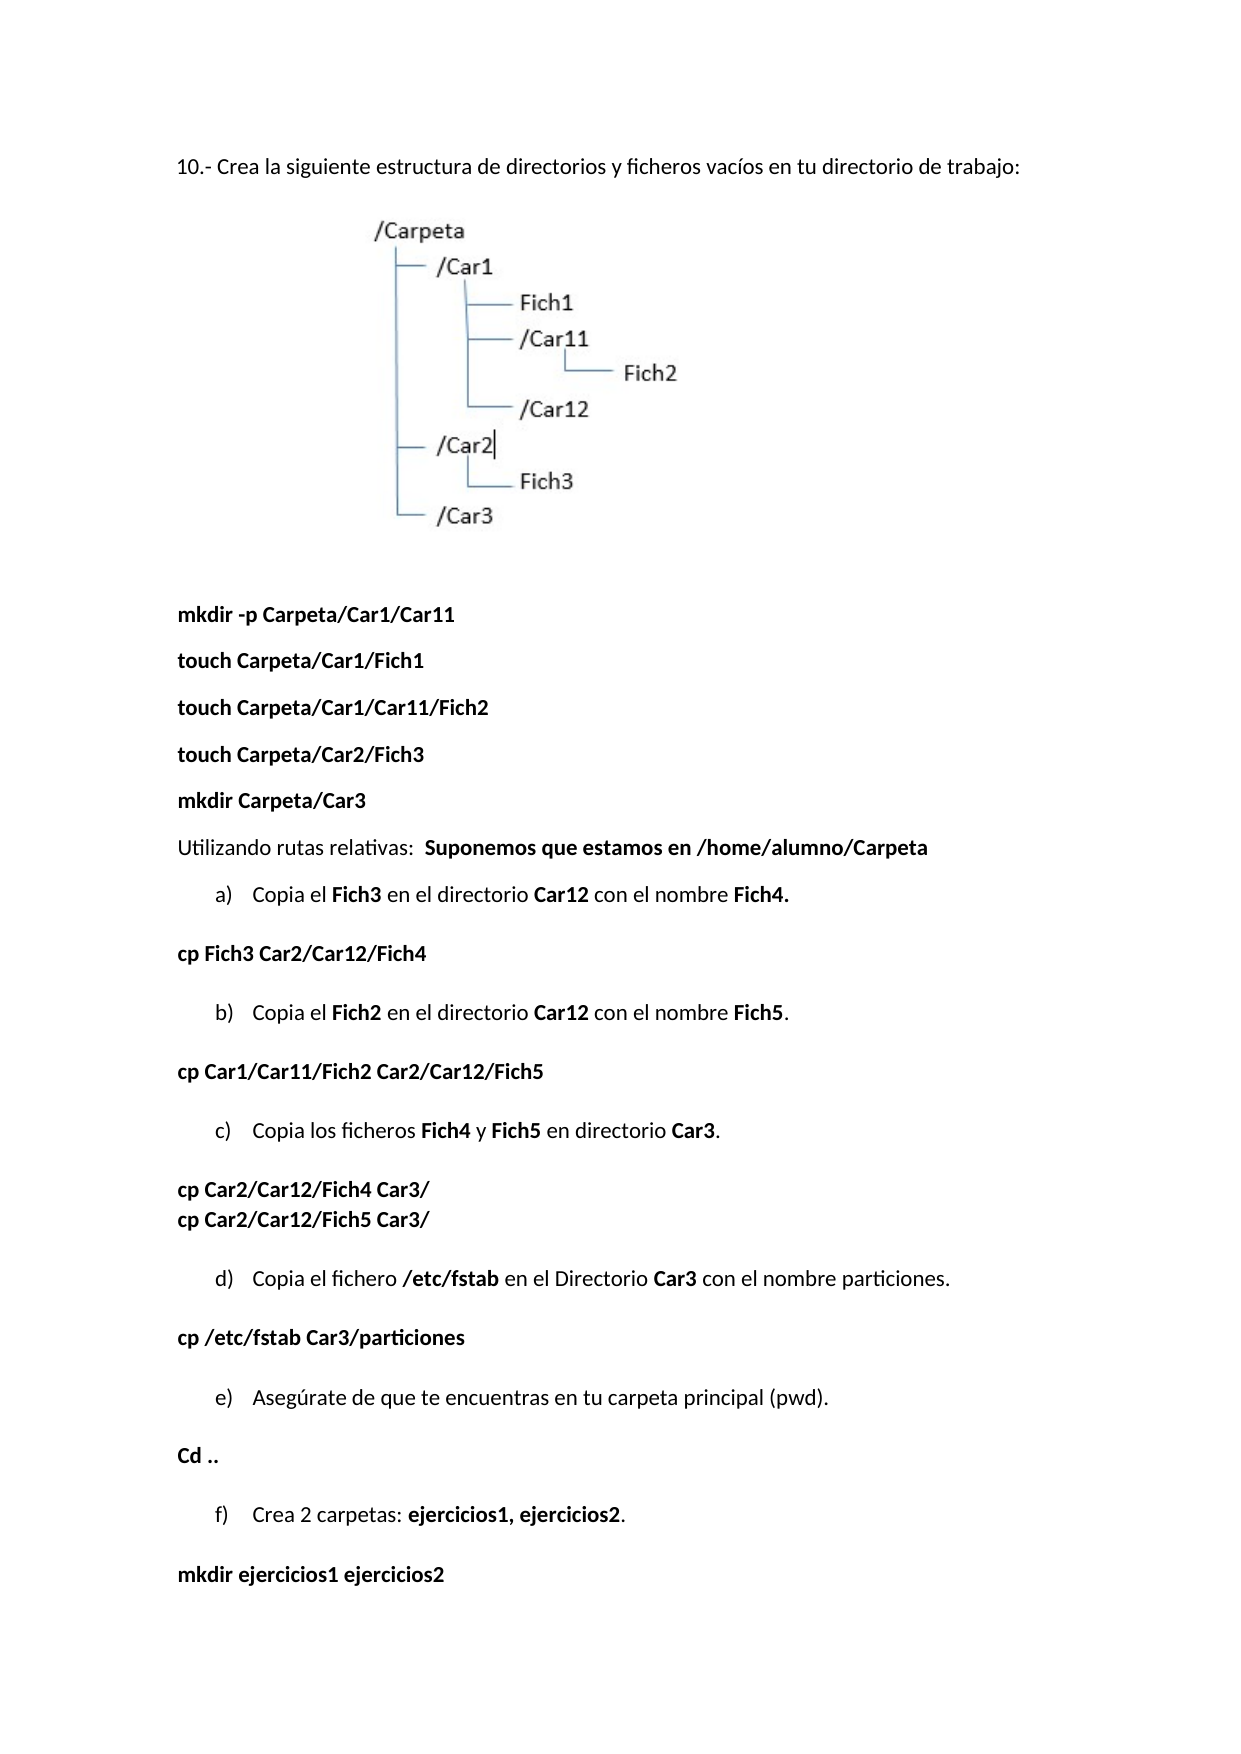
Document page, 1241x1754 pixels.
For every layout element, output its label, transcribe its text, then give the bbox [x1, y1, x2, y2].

text 10.- Crea la siguiente estructura de directorios y ficheros vacíos en tu directorio de trabajo: [176, 152, 1060, 180]
text touch Carpeta/Car2/Fich3 [177, 740, 1060, 768]
list Asegúrate de que te encuentras en tu carpeta principal (pwd). [215, 1383, 1060, 1411]
text mkdir Carpeta/Car3 [177, 786, 1060, 814]
text cp /etc/fstab Car3/particiones [177, 1323, 1060, 1351]
text cp Car2/Car12/Fich5 Car3/ [177, 1205, 1060, 1233]
text mkdir -p Carpeta/Car1/Car11 [177, 600, 1060, 628]
picture [328, 193, 739, 541]
text cp Car2/Car12/Fich4 Car3/ [177, 1175, 1060, 1203]
list Copia el Fich2 en el directorio Car12 con el nombre Fich5. [215, 998, 1060, 1026]
text cp Fich3 Car2/Car12/Fich4 [177, 939, 1060, 967]
text Cd .. [177, 1441, 1060, 1469]
list Copia el Fich3 en el directorio Car12 con el nombre Fich4. [215, 880, 1060, 908]
text cp Car1/Car11/Fich2 Car2/Car12/Fich5 [177, 1057, 1060, 1085]
text mkdir ejercicios1 ejercicios2 [177, 1561, 1060, 1588]
list Copia los ficheros Fich4 y Fich5 en directorio Car3. [215, 1117, 1060, 1144]
text Utilizando rutas relativas: Suponemos que estamos en /home/alumno/Carpeta [177, 833, 1060, 861]
text touch Carpeta/Car1/Car11/Fich2 [177, 693, 1060, 721]
list Crea 2 carpetas: ejercicios1, ejercicios2. [215, 1500, 1060, 1528]
list Copia el fichero /etc/fstab en el Directorio Car3 con el nombre particiones. [215, 1264, 1060, 1292]
text touch Carpeta/Car1/Fich1 [177, 646, 1060, 674]
